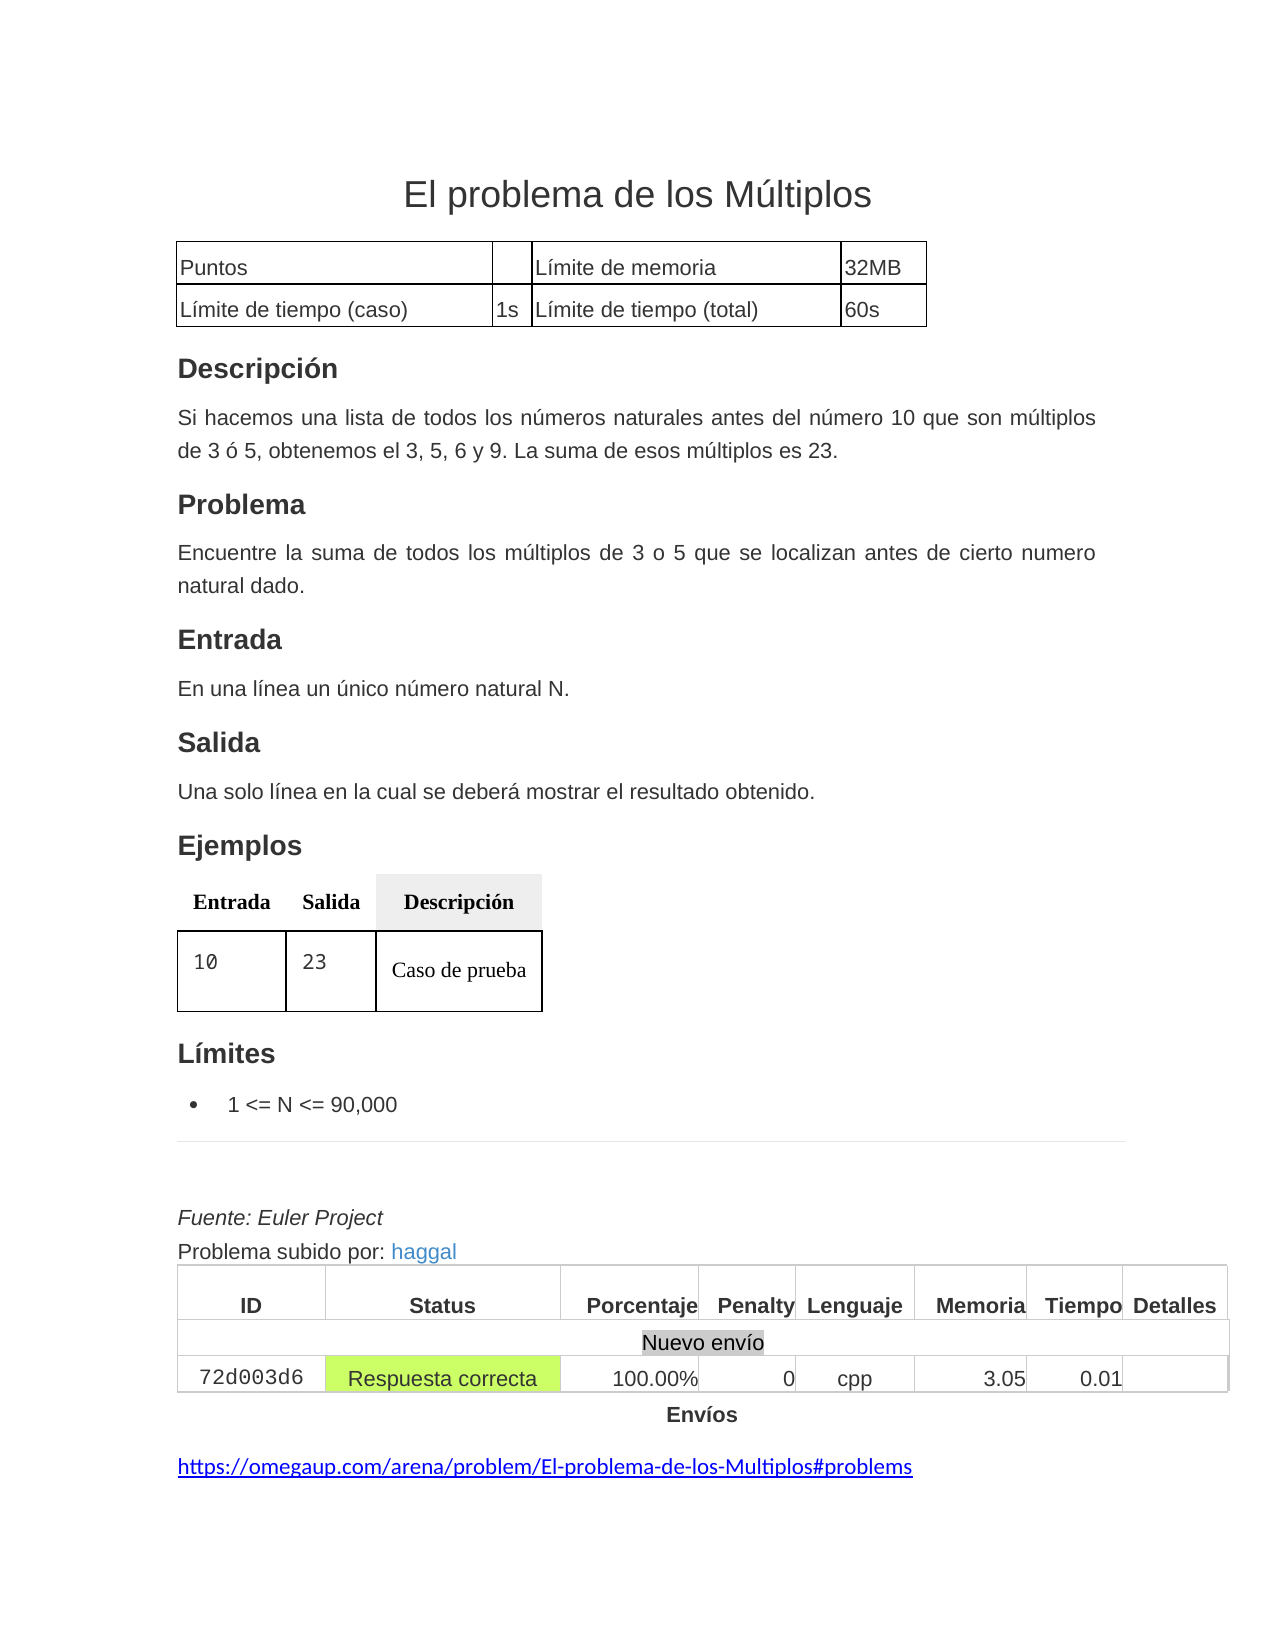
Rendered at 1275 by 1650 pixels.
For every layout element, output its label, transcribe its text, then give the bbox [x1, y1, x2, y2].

text Descripción [177, 352, 1098, 385]
table_header Límite de memoria [533, 242, 840, 283]
list 1 <= N <= 90,000 [190, 1082, 1098, 1117]
table_cell Límite de tiempo (total) [533, 285, 840, 326]
table_cell 0.01 [1027, 1356, 1122, 1391]
table_cell 10 [178, 932, 285, 1011]
text Entrada [177, 623, 1098, 656]
table_cell Respuesta correcta [326, 1356, 560, 1391]
table_cell 1s [493, 285, 531, 326]
table_header Puntos [177, 242, 492, 283]
table_cell cpp [796, 1356, 914, 1391]
text https://omegaup.com/arena/problem/El-problema-de-los-Multiplos#problems [177, 1452, 1098, 1480]
table_header Lenguaje [796, 1266, 914, 1318]
table_header Penalty [699, 1266, 795, 1318]
table_header Memoria [915, 1266, 1026, 1318]
text Límites [177, 1037, 1098, 1070]
table_cell Límite de tiempo (caso) [177, 285, 492, 326]
table_cell 60s [842, 285, 926, 326]
table_cell Nuevo envío [178, 1320, 1229, 1355]
table_header 32MB [842, 242, 926, 283]
text Una solo línea en la cual se deberá mostrar el resultado obtenido. [177, 771, 1098, 804]
table_cell Caso de prueba [377, 932, 541, 1011]
table_cell 0 [699, 1356, 795, 1391]
table_header ID [178, 1266, 325, 1318]
table_header Entrada [177, 874, 286, 930]
table_header Porcentaje [561, 1266, 698, 1318]
table_header Detalles [1123, 1266, 1227, 1318]
text Salida [177, 726, 1098, 758]
table_cell [1123, 1356, 1227, 1391]
text En una línea un único número natural N. [177, 668, 1098, 701]
table_cell 72d003d6 [178, 1356, 325, 1391]
table_cell Envíos [177, 1393, 1227, 1452]
text Fuente: Euler Project [177, 1195, 1098, 1229]
table_header Descripción [376, 874, 542, 930]
table_header [493, 242, 531, 283]
table_cell 23 [287, 932, 375, 1011]
table_header Status [326, 1266, 560, 1318]
text El problema de los Múltiplos [202, 173, 1073, 216]
text Ejemplos [177, 829, 1098, 861]
text Problema [177, 488, 1098, 520]
table_header Salida [286, 874, 376, 930]
text Problema subido por: haggal [177, 1229, 1098, 1264]
text Encuentre la suma de todos los múltiplos de 3 o 5 que se localizan antes de cierto numero natural dado. [177, 533, 1098, 598]
table_cell 100.00% [561, 1356, 698, 1391]
table_cell 3.05 [915, 1356, 1026, 1391]
table_header Tiempo [1027, 1266, 1122, 1318]
text Si hacemos una lista de todos los números naturales antes del número 10 que son múltiplos de 3 ó 5, obtenemos el 3, 5, 6 y 9. La suma de esos múltiplos es 23. [177, 397, 1098, 463]
